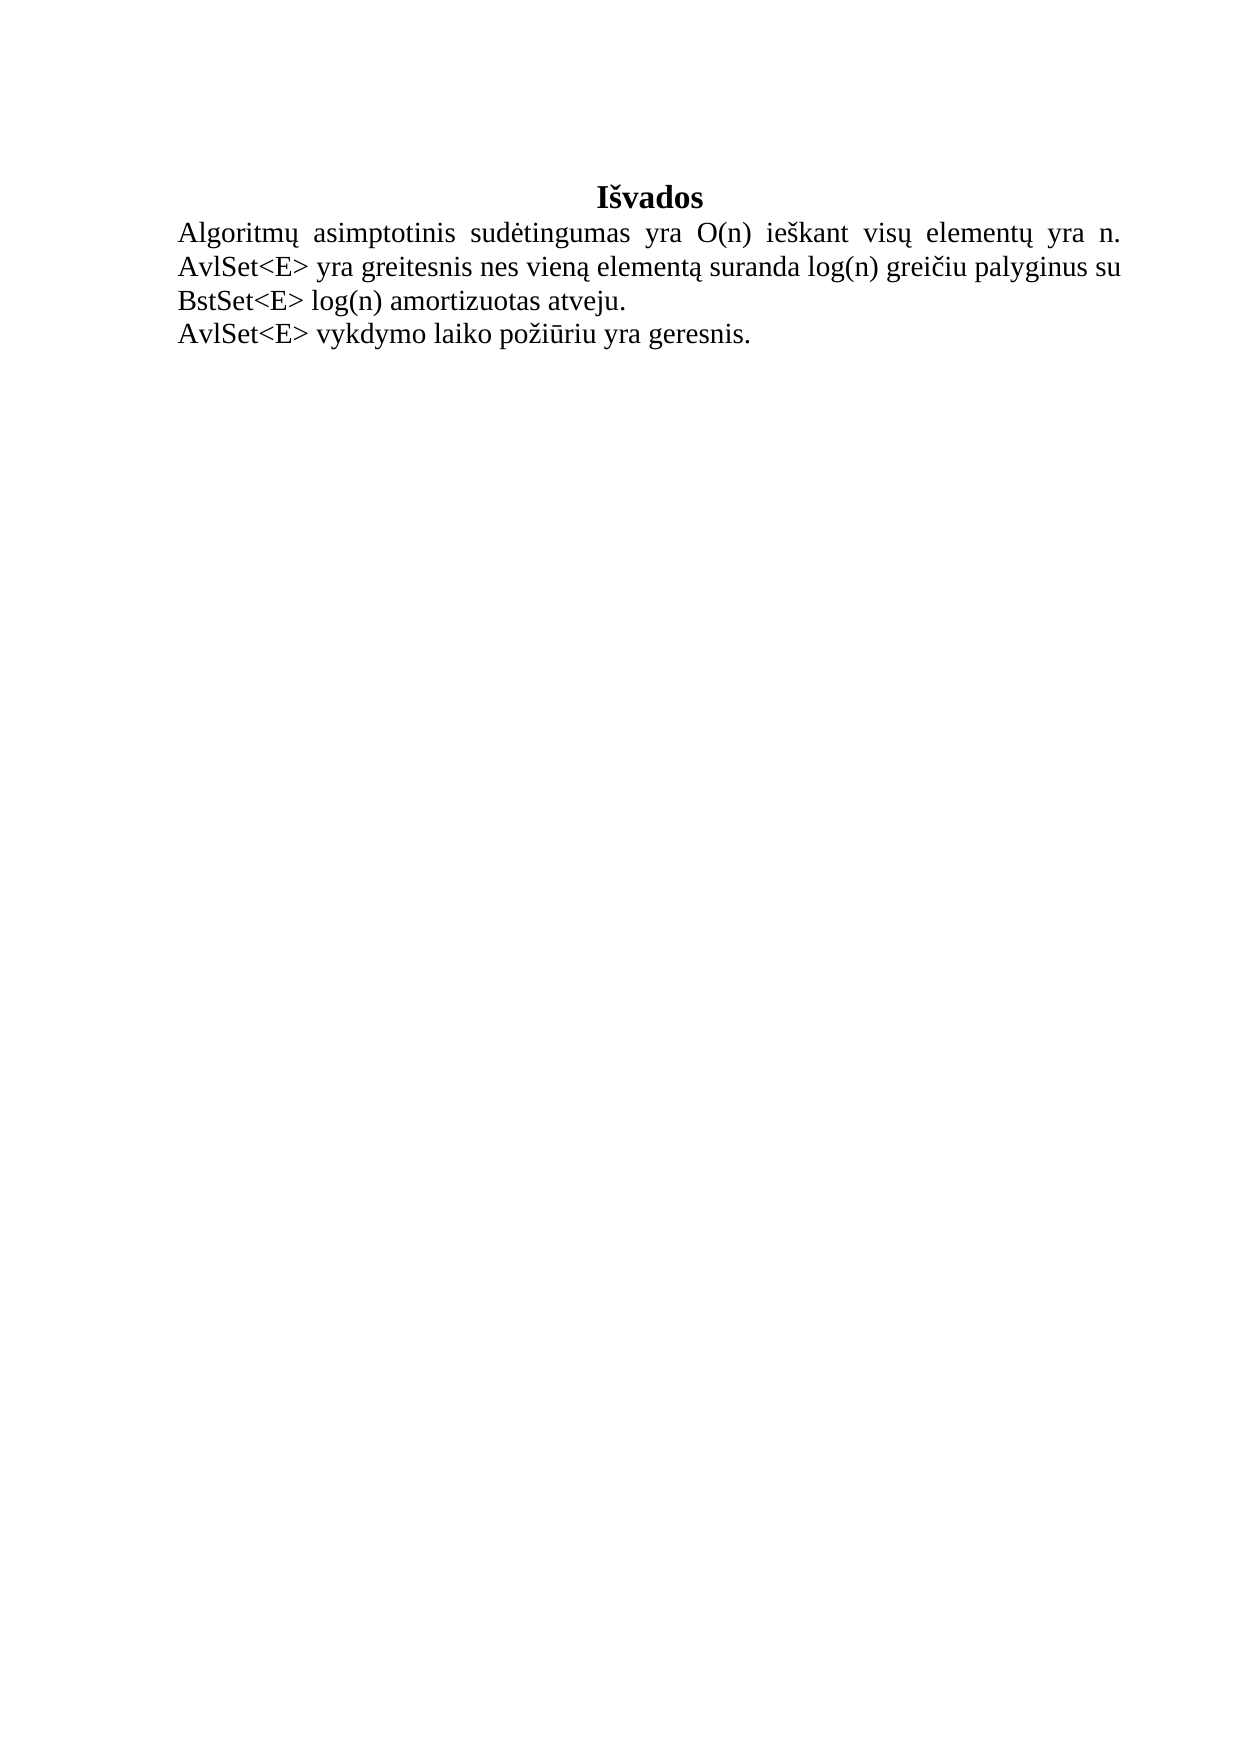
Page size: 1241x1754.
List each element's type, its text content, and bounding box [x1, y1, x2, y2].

text Algoritmų asimptotinis sudėtingumas yra O(n) ieškant visų elementų yra n. AvlSet<E> yra greitesnis nes vieną elementą suranda log(n) greičiu palyginus su BstSet<E> log(n) amortizuotas atveju. [177, 216, 1122, 316]
text Išvados [177, 177, 1122, 216]
text AvlSet<E> vykdymo laiko požiūriu yra geresnis. [177, 316, 1122, 350]
